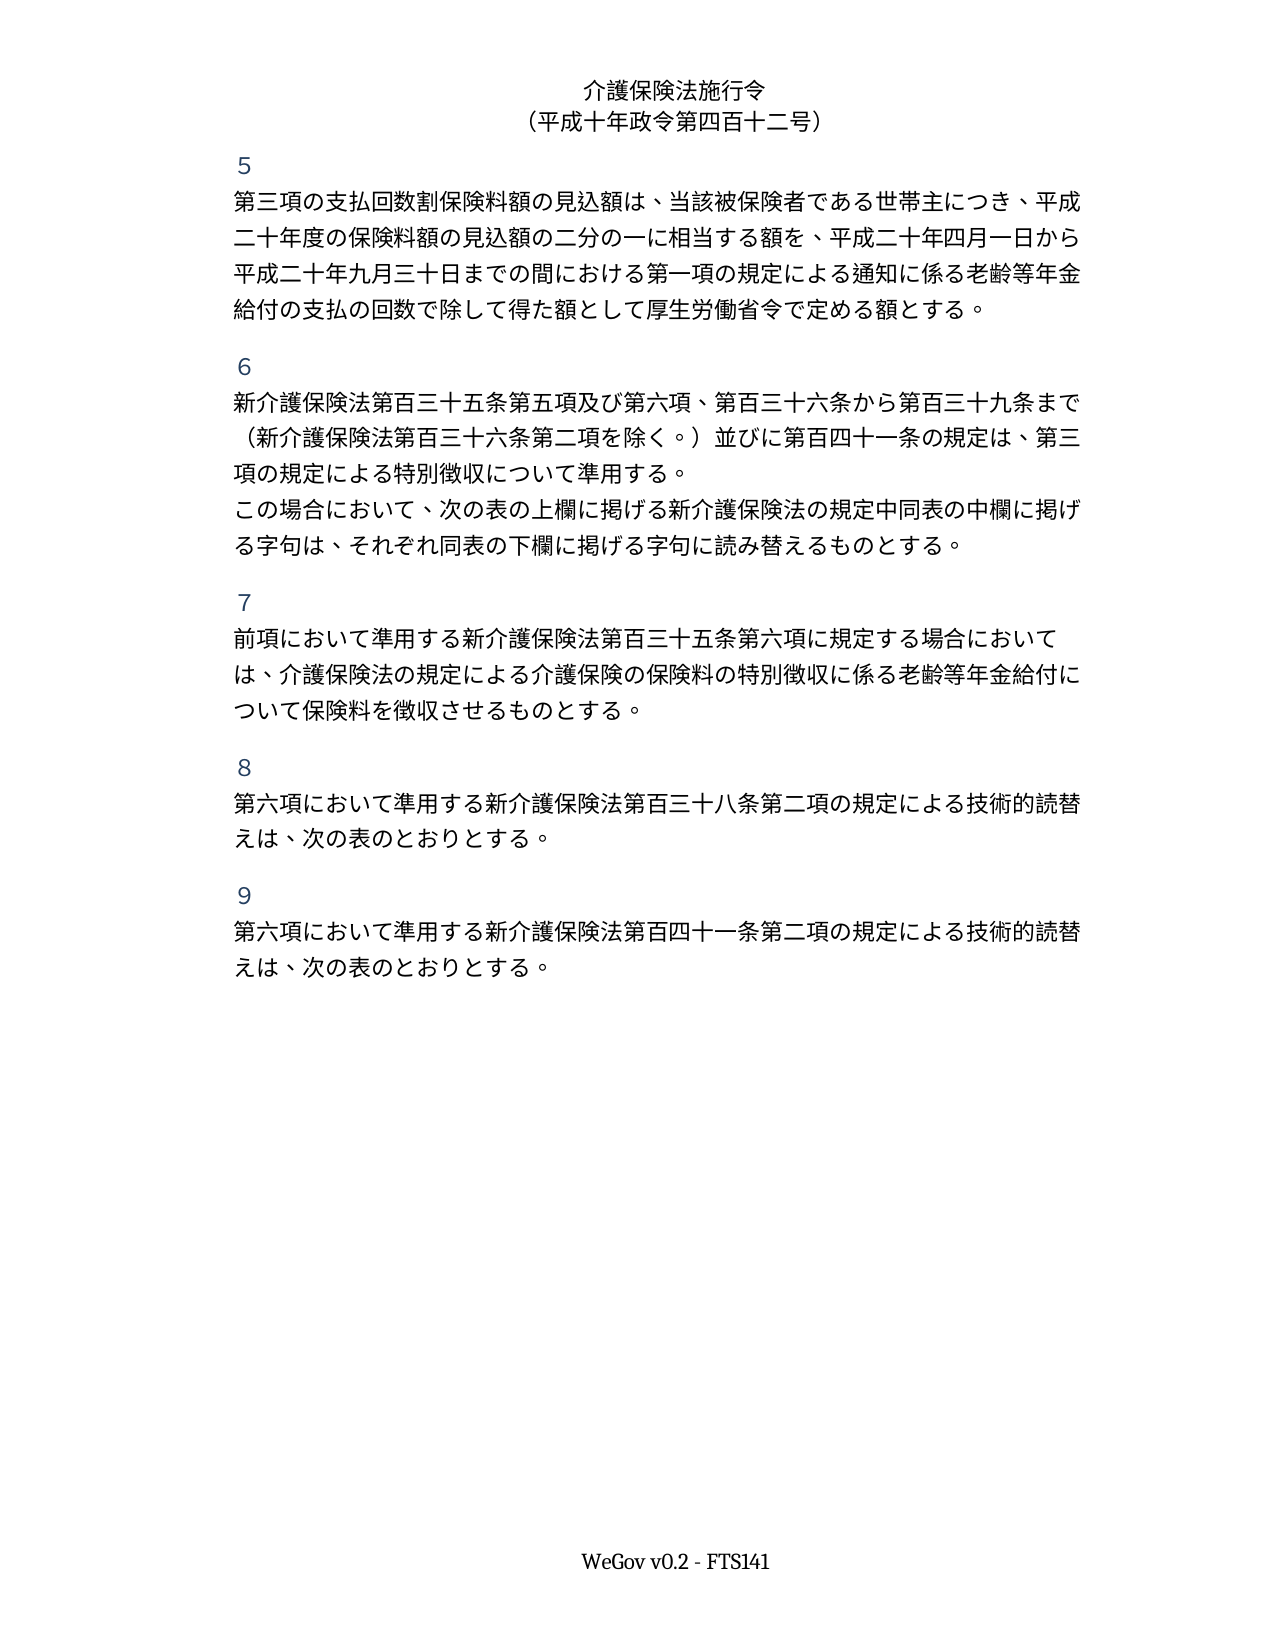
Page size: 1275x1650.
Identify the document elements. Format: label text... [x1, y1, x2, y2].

text 前項において準用する新介護保険法第百三十五条第六項に規定する場合においては、介護保険法の規定による介護保険の保険料の特別徴収に係る老齢等年金給付について保険料を徴収させるものとする。 [233, 623, 1087, 726]
text 新介護保険法第百三十五条第五項及び第六項、第百三十六条から第百三十九条まで（新介護保険法第百三十六条第二項を除く。）並びに第百四十一条の規定は、第三項の規定による特別徴収について準用する。 この場合において、次の表の上欄に掲げる新介護保険法の規定中同表の中欄に掲げる字句は、それぞれ同表の下欄に掲げる字句に読み替えるものとする。 [233, 386, 1087, 561]
text 第六項において準用する新介護保険法第百四十一条第二項の規定による技術的読替えは、次の表のとおりとする。 [233, 916, 1087, 983]
subtitle ９ [233, 880, 1087, 911]
subtitle ７ [233, 587, 1087, 618]
text 第三項の支払回数割保険料額の見込額は、当該被保険者である世帯主につき、平成二十年度の保険料額の見込額の二分の一に相当する額を、平成二十年四月一日から平成二十年九月三十日までの間における第一項の規定による通知に係る老齢等年金給付の支払の回数で除して得た額として厚生労働省令で定める額とする。 [233, 186, 1087, 325]
subtitle ６ [233, 351, 1087, 382]
text 第六項において準用する新介護保険法第百三十八条第二項の規定による技術的読替えは、次の表のとおりとする。 [233, 787, 1087, 855]
subtitle ８ [233, 752, 1087, 783]
subtitle ５ [233, 150, 1087, 181]
